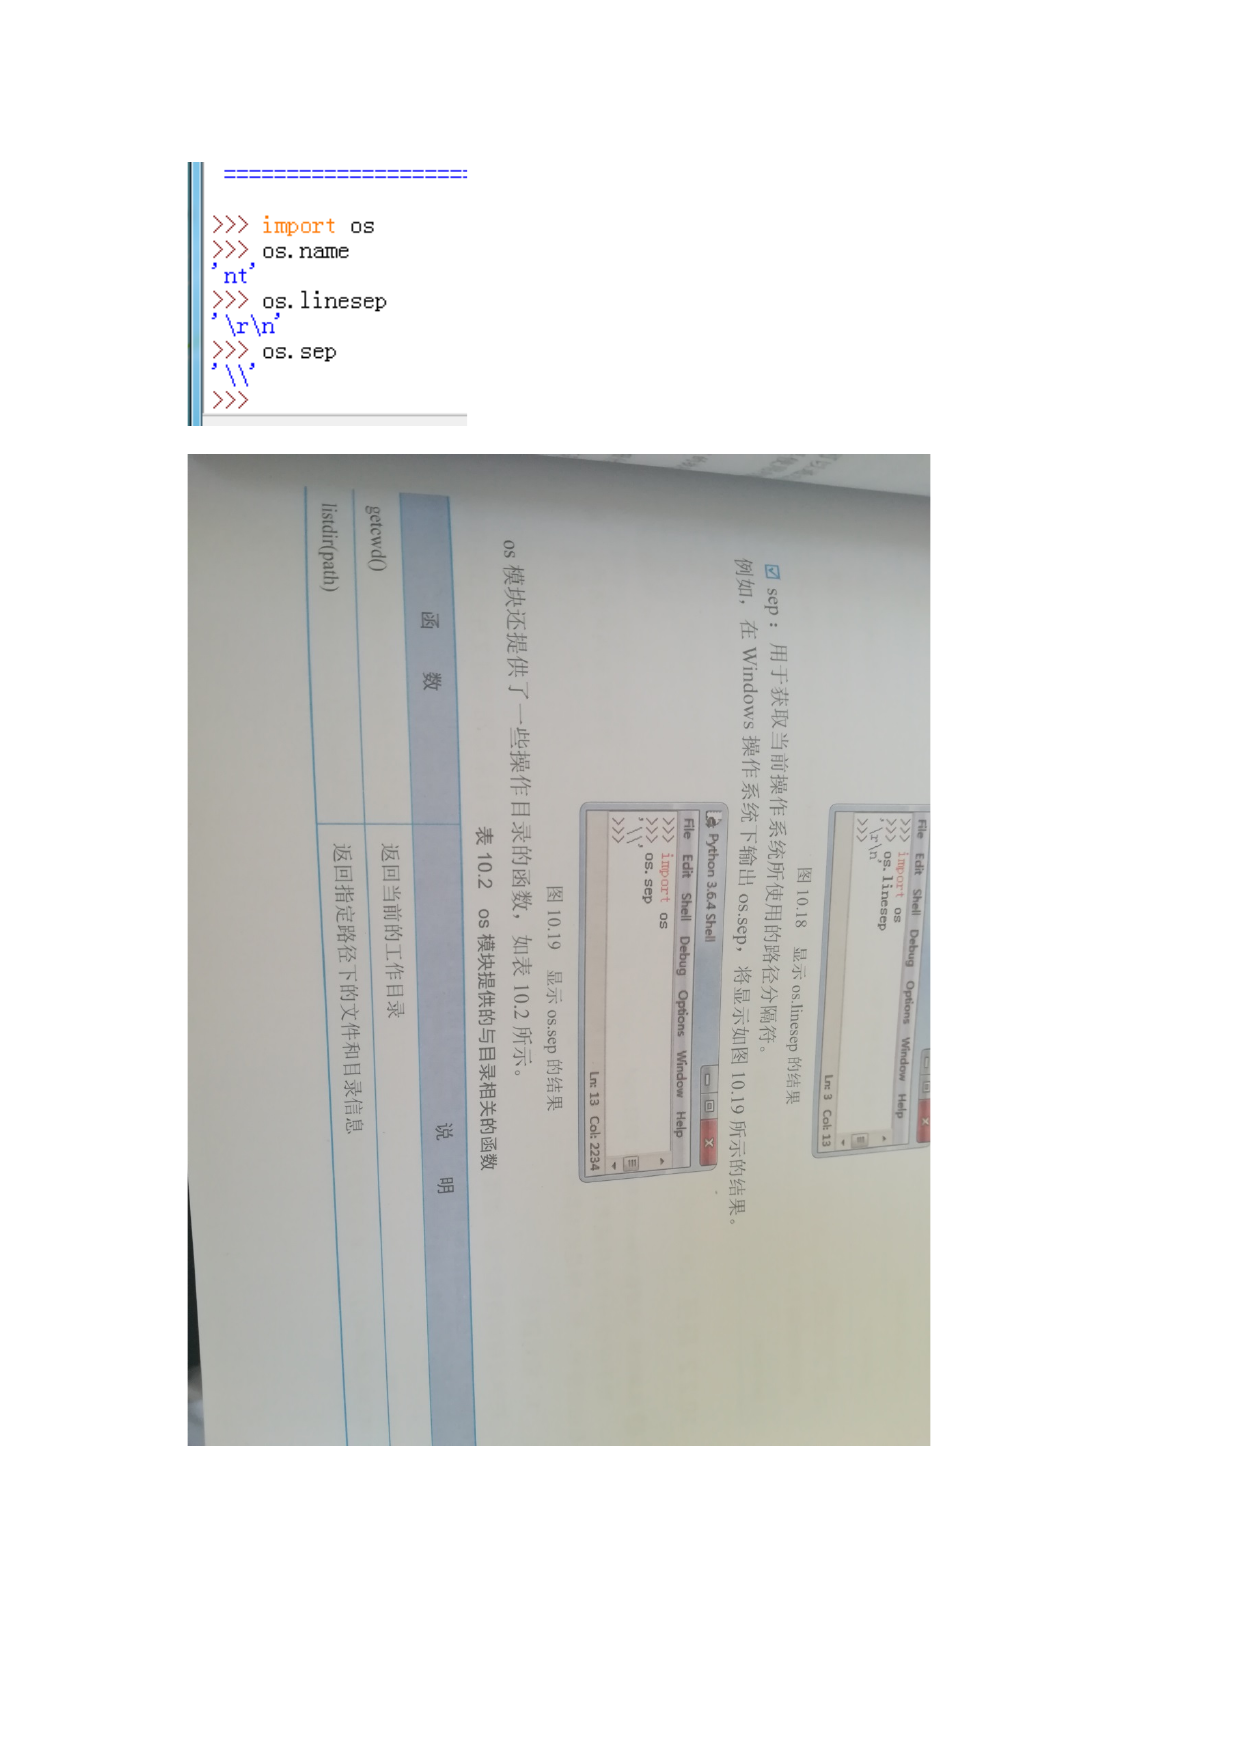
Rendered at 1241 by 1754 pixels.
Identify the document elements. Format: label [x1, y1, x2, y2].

picture [187, 162, 468, 426]
picture [187, 454, 931, 1446]
